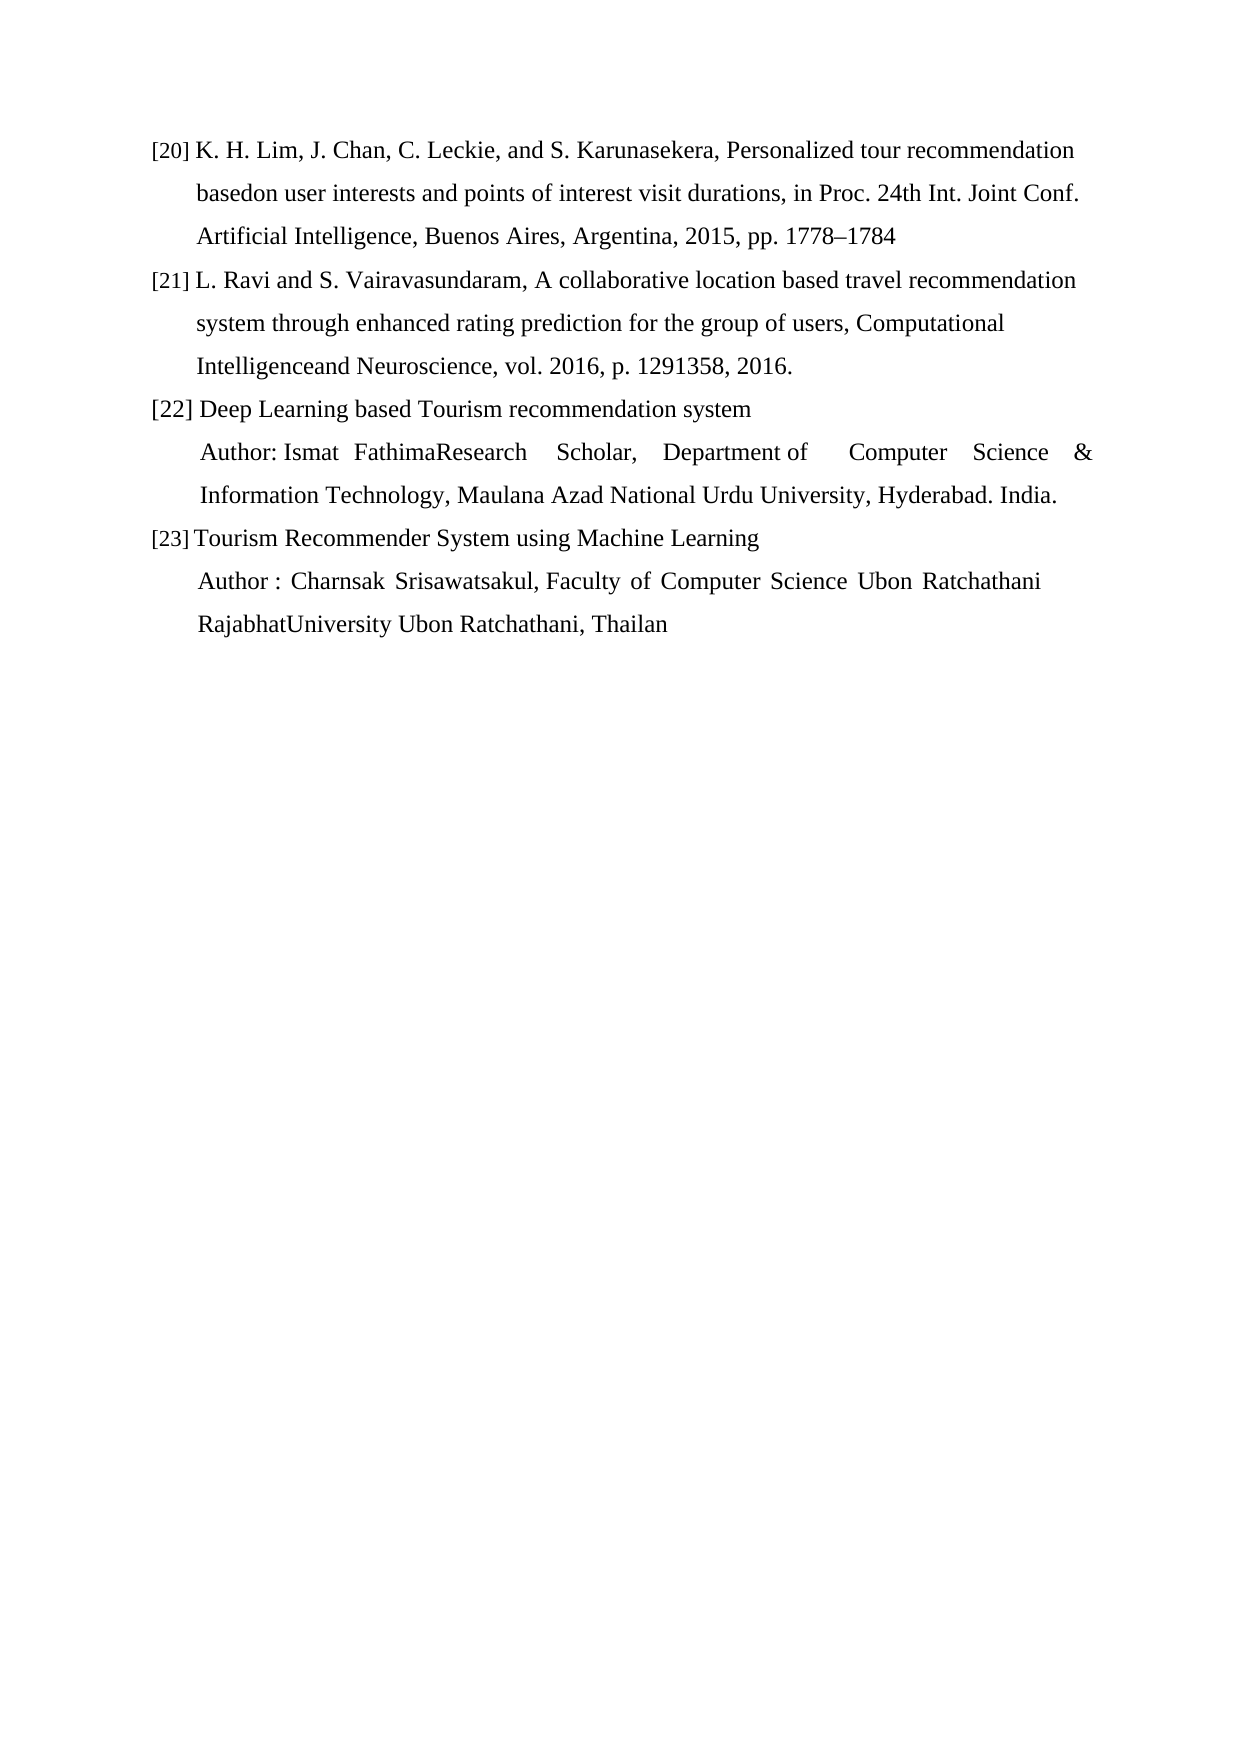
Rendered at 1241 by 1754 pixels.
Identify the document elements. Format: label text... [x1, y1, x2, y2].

text Author : Charnsak Srisawatsakul, Faculty of Computer Science Ubon Ratchathani RajabhatUniversity Ubon Ratchathani, Thailan [197, 566, 1130, 638]
list Deep Learning based Tourism recommendation system [151, 394, 1130, 423]
list L. Ravi and S. Vairavasundaram, A collaborative location based travel recommendation system through enhanced rating prediction for the group of users, Computational Intelligenceand Neuroscience, vol. 2016, p. 1291358, 2016. [151, 265, 1077, 380]
text Artificial Intelligence, Buenos Aires, Argentina, 2015, pp. 1778–1784 [196, 221, 1130, 250]
list Tourism Recommender System using Machine Learning [151, 523, 1130, 552]
text Author: Ismat FathimaResearch Scholar, Department of Computer Science & Information Technology, Maulana Azad National Urdu University, Hyderabad. India. [199, 437, 1093, 509]
list K. H. Lim, J. Chan, C. Leckie, and S. Karunasekera, Personalized tour recommendation basedon user interests and points of interest visit durations, in Proc. 24th Int. Joint Conf. [151, 135, 1080, 207]
